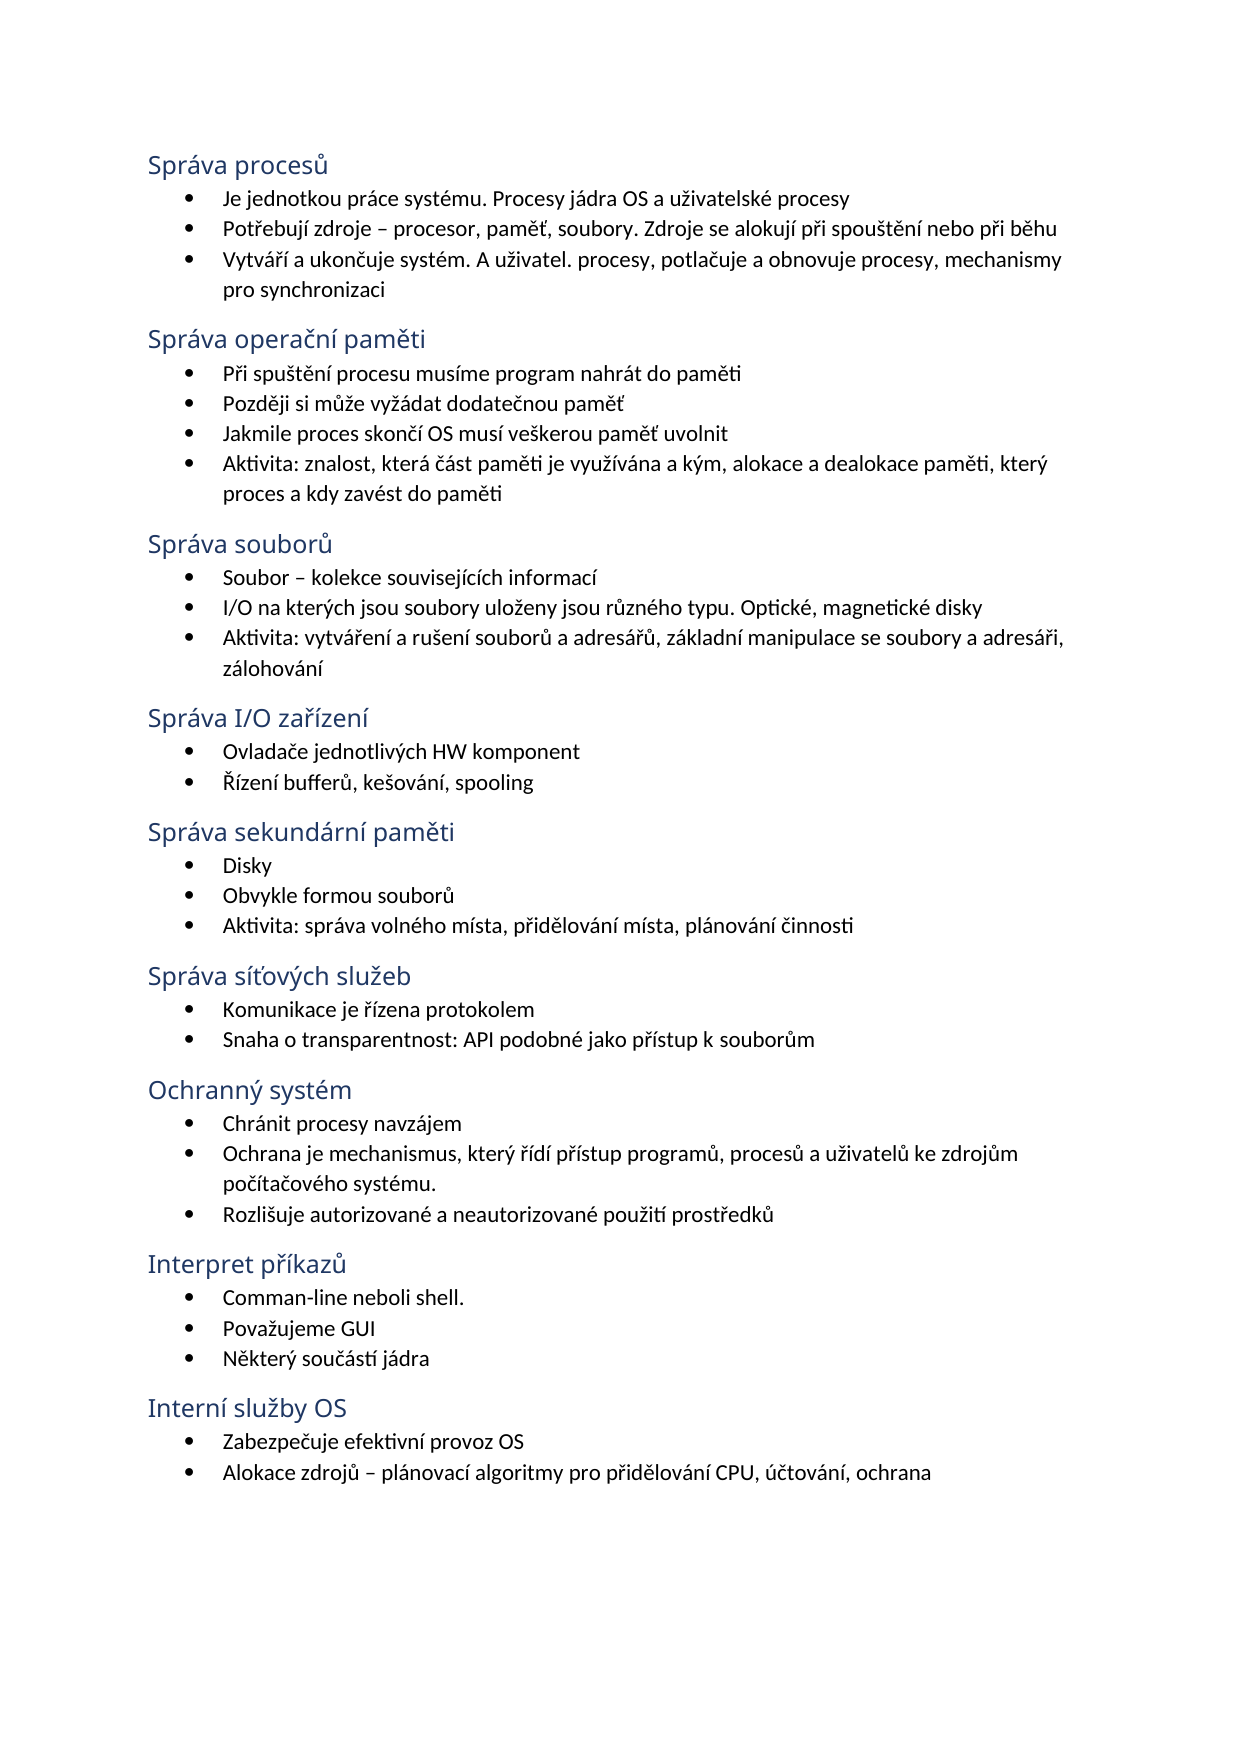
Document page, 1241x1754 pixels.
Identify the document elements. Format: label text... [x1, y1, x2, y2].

list Rozlišuje autorizované a neautorizované použití prostředků [185, 1200, 1093, 1228]
list Comman-line neboli shell. [185, 1283, 1093, 1311]
subtitle Interní služby OS [148, 1391, 1093, 1425]
list Některý součástí jádra [185, 1344, 1093, 1372]
list Považujeme GUI [185, 1314, 1093, 1342]
list Disky [185, 851, 1093, 879]
list Zabezpečuje efektivní provoz OS [185, 1427, 1093, 1456]
list Řízení bufferů, kešování, spooling [185, 768, 1093, 796]
list Aktivita: znalost, která část paměti je využívána a kým, alokace a dealokace paměti, který proces a kdy zavést do paměti [185, 449, 1093, 507]
list Aktivita: správa volného místa, přidělování místa, plánování činnosti [185, 912, 1093, 940]
list I/O na kterých jsou soubory uloženy jsou různého typu. Optické, magnetické disky [185, 593, 1093, 621]
subtitle Interpret příkazů [148, 1247, 1093, 1281]
subtitle Správa I/O zařízení [148, 701, 1093, 735]
list Ovladače jednotlivých HW komponent [185, 737, 1093, 765]
list Alokace zdrojů – plánovací algoritmy pro přidělování CPU, účtování, ochrana [185, 1458, 1093, 1486]
subtitle Ochranný systém [148, 1072, 1093, 1106]
list Jakmile proces skončí OS musí veškerou paměť uvolnit [185, 419, 1093, 447]
list Při spuštění procesu musíme program nahrát do paměti [185, 359, 1093, 387]
subtitle Správa procesů [148, 148, 1093, 182]
list Snaha o transparentnost: API podobné jako přístup k souborům [185, 1026, 1093, 1053]
list Později si může vyžádat dodatečnou paměť [185, 389, 1093, 417]
list Potřebují zdroje – procesor, paměť, soubory. Zdroje se alokují při spouštění nebo při běhu [185, 214, 1093, 243]
list Je jednotkou práce systému. Procesy jádra OS a uživatelské procesy [185, 184, 1093, 212]
subtitle Správa souborů [148, 526, 1093, 560]
list Ochrana je mechanismus, který řídí přístup programů, procesů a uživatelů ke zdrojům počítačového systému. [185, 1139, 1093, 1198]
list Obvykle formou souborů [185, 881, 1093, 909]
list Vytváří a ukončuje systém. A uživatel. procesy, potlačuje a obnovuje procesy, mechanismy pro synchronizaci [185, 245, 1093, 303]
subtitle Správa sekundární paměti [148, 814, 1093, 848]
subtitle Správa síťových služeb [148, 958, 1093, 993]
subtitle Správa operační paměti [148, 322, 1093, 356]
list Soubor – kolekce souvisejících informací [185, 563, 1093, 591]
list Chránit procesy navzájem [185, 1109, 1093, 1137]
list Aktivita: vytváření a rušení souborů a adresářů, základní manipulace se soubory a adresáři, zálohování [185, 623, 1093, 682]
list Komunikace je řízena protokolem [185, 995, 1093, 1023]
